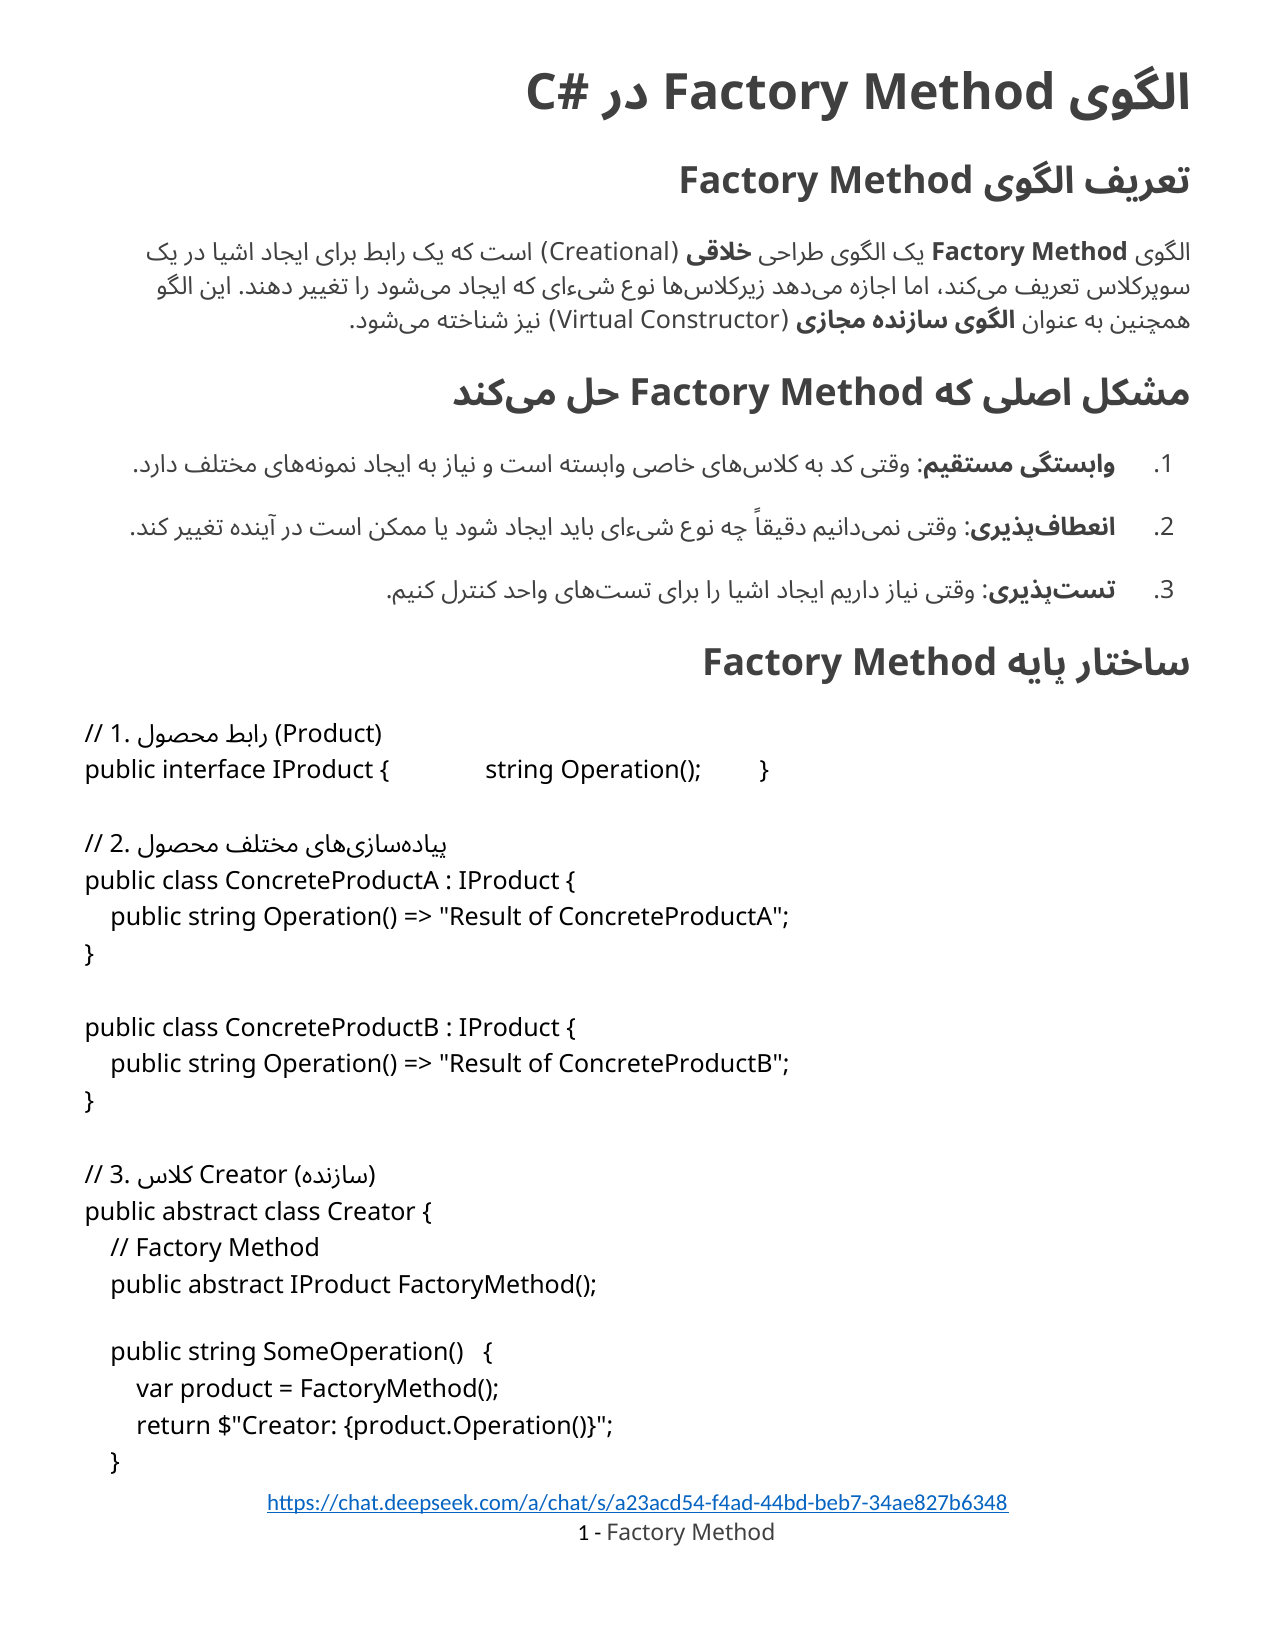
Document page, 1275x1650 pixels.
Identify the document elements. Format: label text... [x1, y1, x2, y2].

text // Factory Method [84, 1230, 1191, 1264]
list تست‌پذیری: وقتی نیاز داریم ایجاد اشیا را برای تست‌های واحد کنترل کنیم. [84, 572, 1153, 606]
text } [84, 936, 1191, 970]
text public string Operation() => "Result of ConcreteProductA"; [84, 899, 1191, 933]
text public abstract class Creator { [84, 1193, 1191, 1227]
text } [84, 1444, 1191, 1478]
subtitle تعریف الگوی Factory Method [84, 153, 1191, 204]
text public class ConcreteProductA : IProduct { [84, 862, 1191, 896]
text // 3. کلاس Creator (سازنده) [84, 1156, 1191, 1191]
text // 2. پیاده‌سازی‌های مختلف محصول [84, 826, 1191, 859]
subtitle الگوی Factory Method در #C [84, 56, 1191, 124]
text // 1. رابط محصول (Product) [84, 715, 1191, 749]
text public string SomeOperation() { [84, 1334, 1191, 1368]
text public string Operation() => "Result of ConcreteProductB"; [84, 1046, 1191, 1080]
text public class ConcreteProductB : IProduct { [84, 1009, 1191, 1043]
list انعطاف‌پذیری: وقتی نمی‌دانیم دقیقاً چه نوع شیءای باید ایجاد شود یا ممکن است در آینده تغییر کند. [84, 508, 1153, 543]
text var product = FactoryMethod(); [84, 1371, 1191, 1404]
list وابستگی مستقیم: وقتی کد به کلاس‌های خاصی وابسته است و نیاز به ایجاد نمونه‌های مختلف دارد. [84, 445, 1153, 479]
subtitle ساختار پایه Factory Method [84, 635, 1191, 686]
text } [84, 1083, 1191, 1117]
text public interface IProduct { string Operation(); } [84, 752, 1191, 786]
text public abstract IProduct FactoryMethod(); [84, 1267, 1191, 1301]
subtitle مشکل اصلی که Factory Method حل می‌کند [84, 365, 1191, 416]
text الگوی Factory Method یک الگوی طراحی خلاقی (Creational) است که یک رابط برای ایجاد اشیا در یک سوپرکلاس تعریف می‌کند، اما اجازه می‌دهد زیرکلاس‌ها نوع شیءای که ایجاد می‌شود را تغییر دهند. این الگو همچنین به عنوان الگوی سازنده مجازی (Virtual Constructor) نیز شناخته می‌شود. [84, 234, 1191, 336]
text return $"Creator: {product.Operation()}"; [84, 1407, 1191, 1441]
